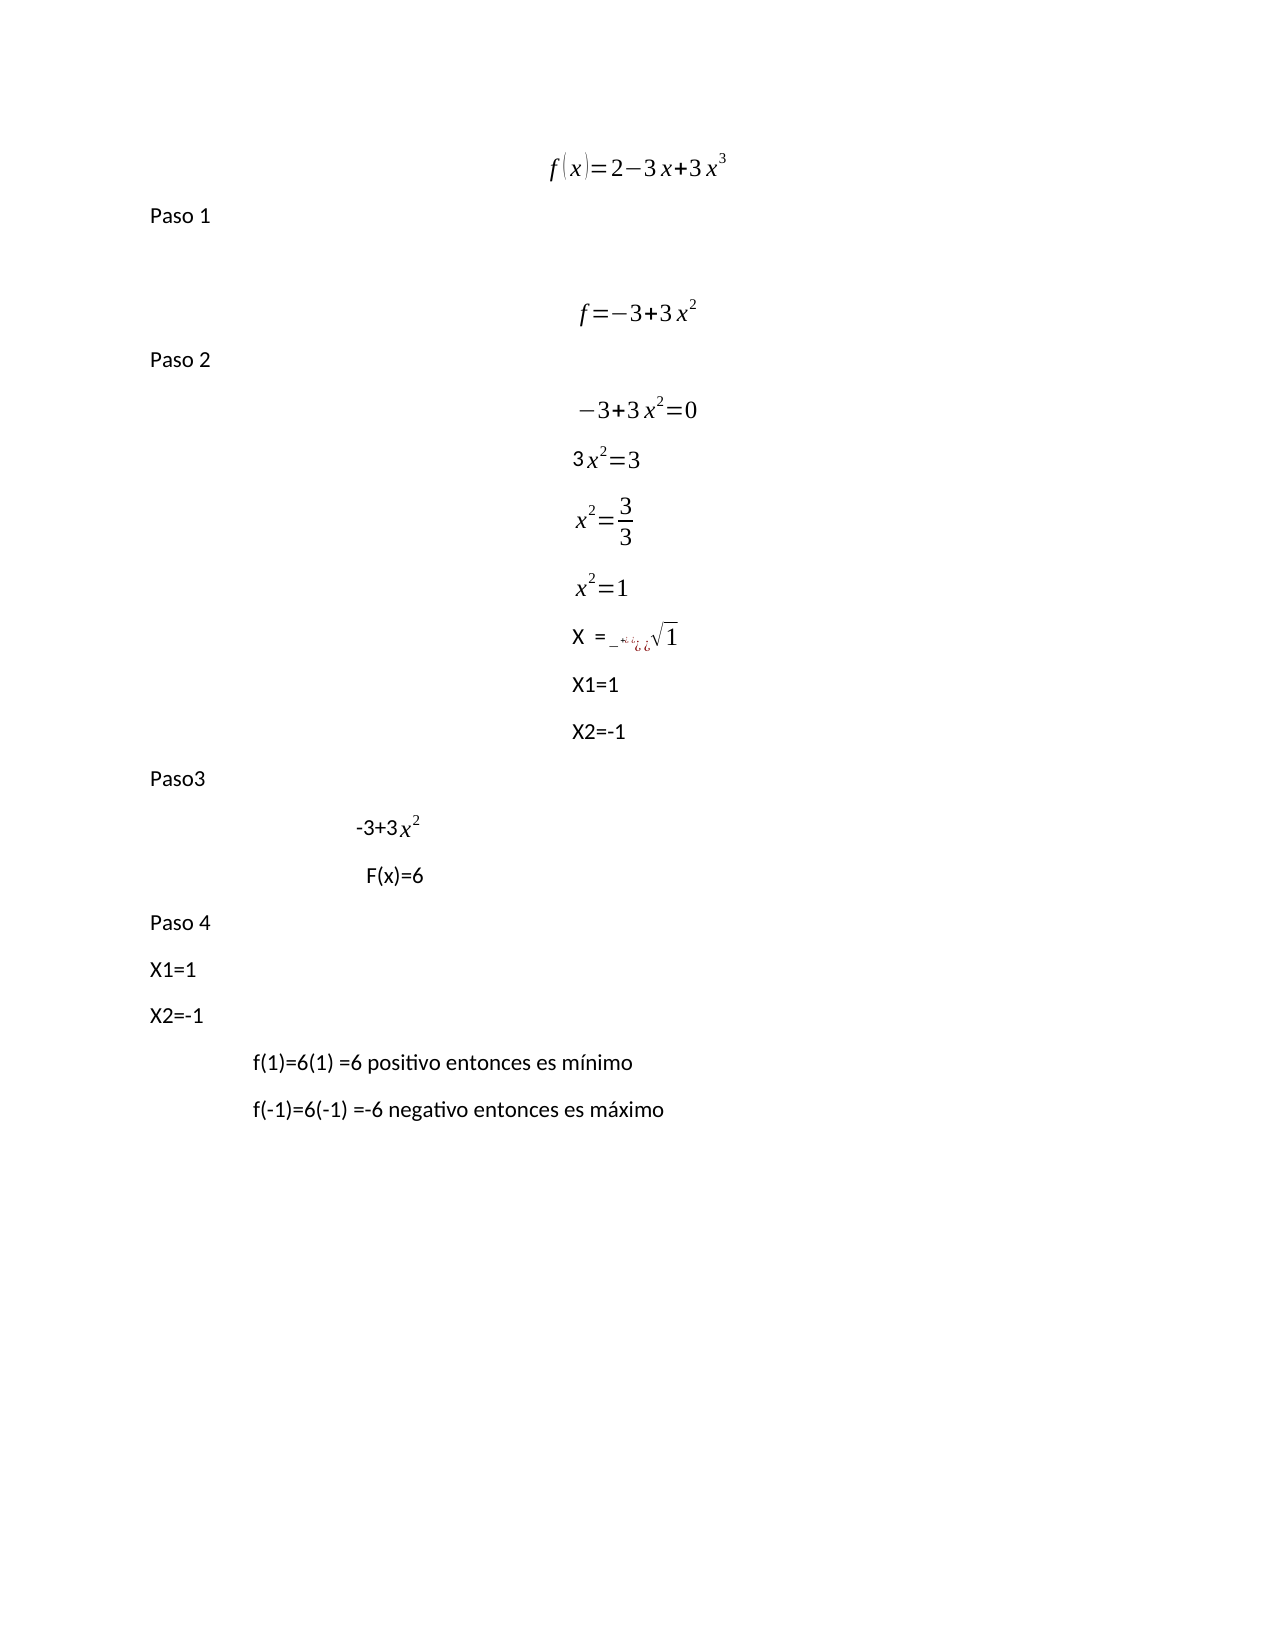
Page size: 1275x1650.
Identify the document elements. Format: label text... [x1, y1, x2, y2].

text Paso3 [150, 764, 1125, 792]
text X2=-1 [150, 1002, 1125, 1030]
text f(1)=6(1) =6 positivo entonces es mínimo [150, 1048, 1125, 1077]
text X2=-1 [150, 717, 1125, 745]
text Paso 2 [150, 345, 1125, 373]
text -3+3 [150, 811, 1125, 842]
text F(x)=6 [150, 861, 1125, 889]
text X1=1 [150, 670, 1125, 698]
text Paso 1 [150, 202, 1125, 229]
text Paso 4 [150, 908, 1125, 936]
text 3 [150, 442, 1125, 473]
text X = [150, 620, 1125, 652]
text f(-1)=6(-1) =-6 negativo entonces es máximo [150, 1095, 1125, 1123]
text X1=1 [150, 955, 1125, 983]
